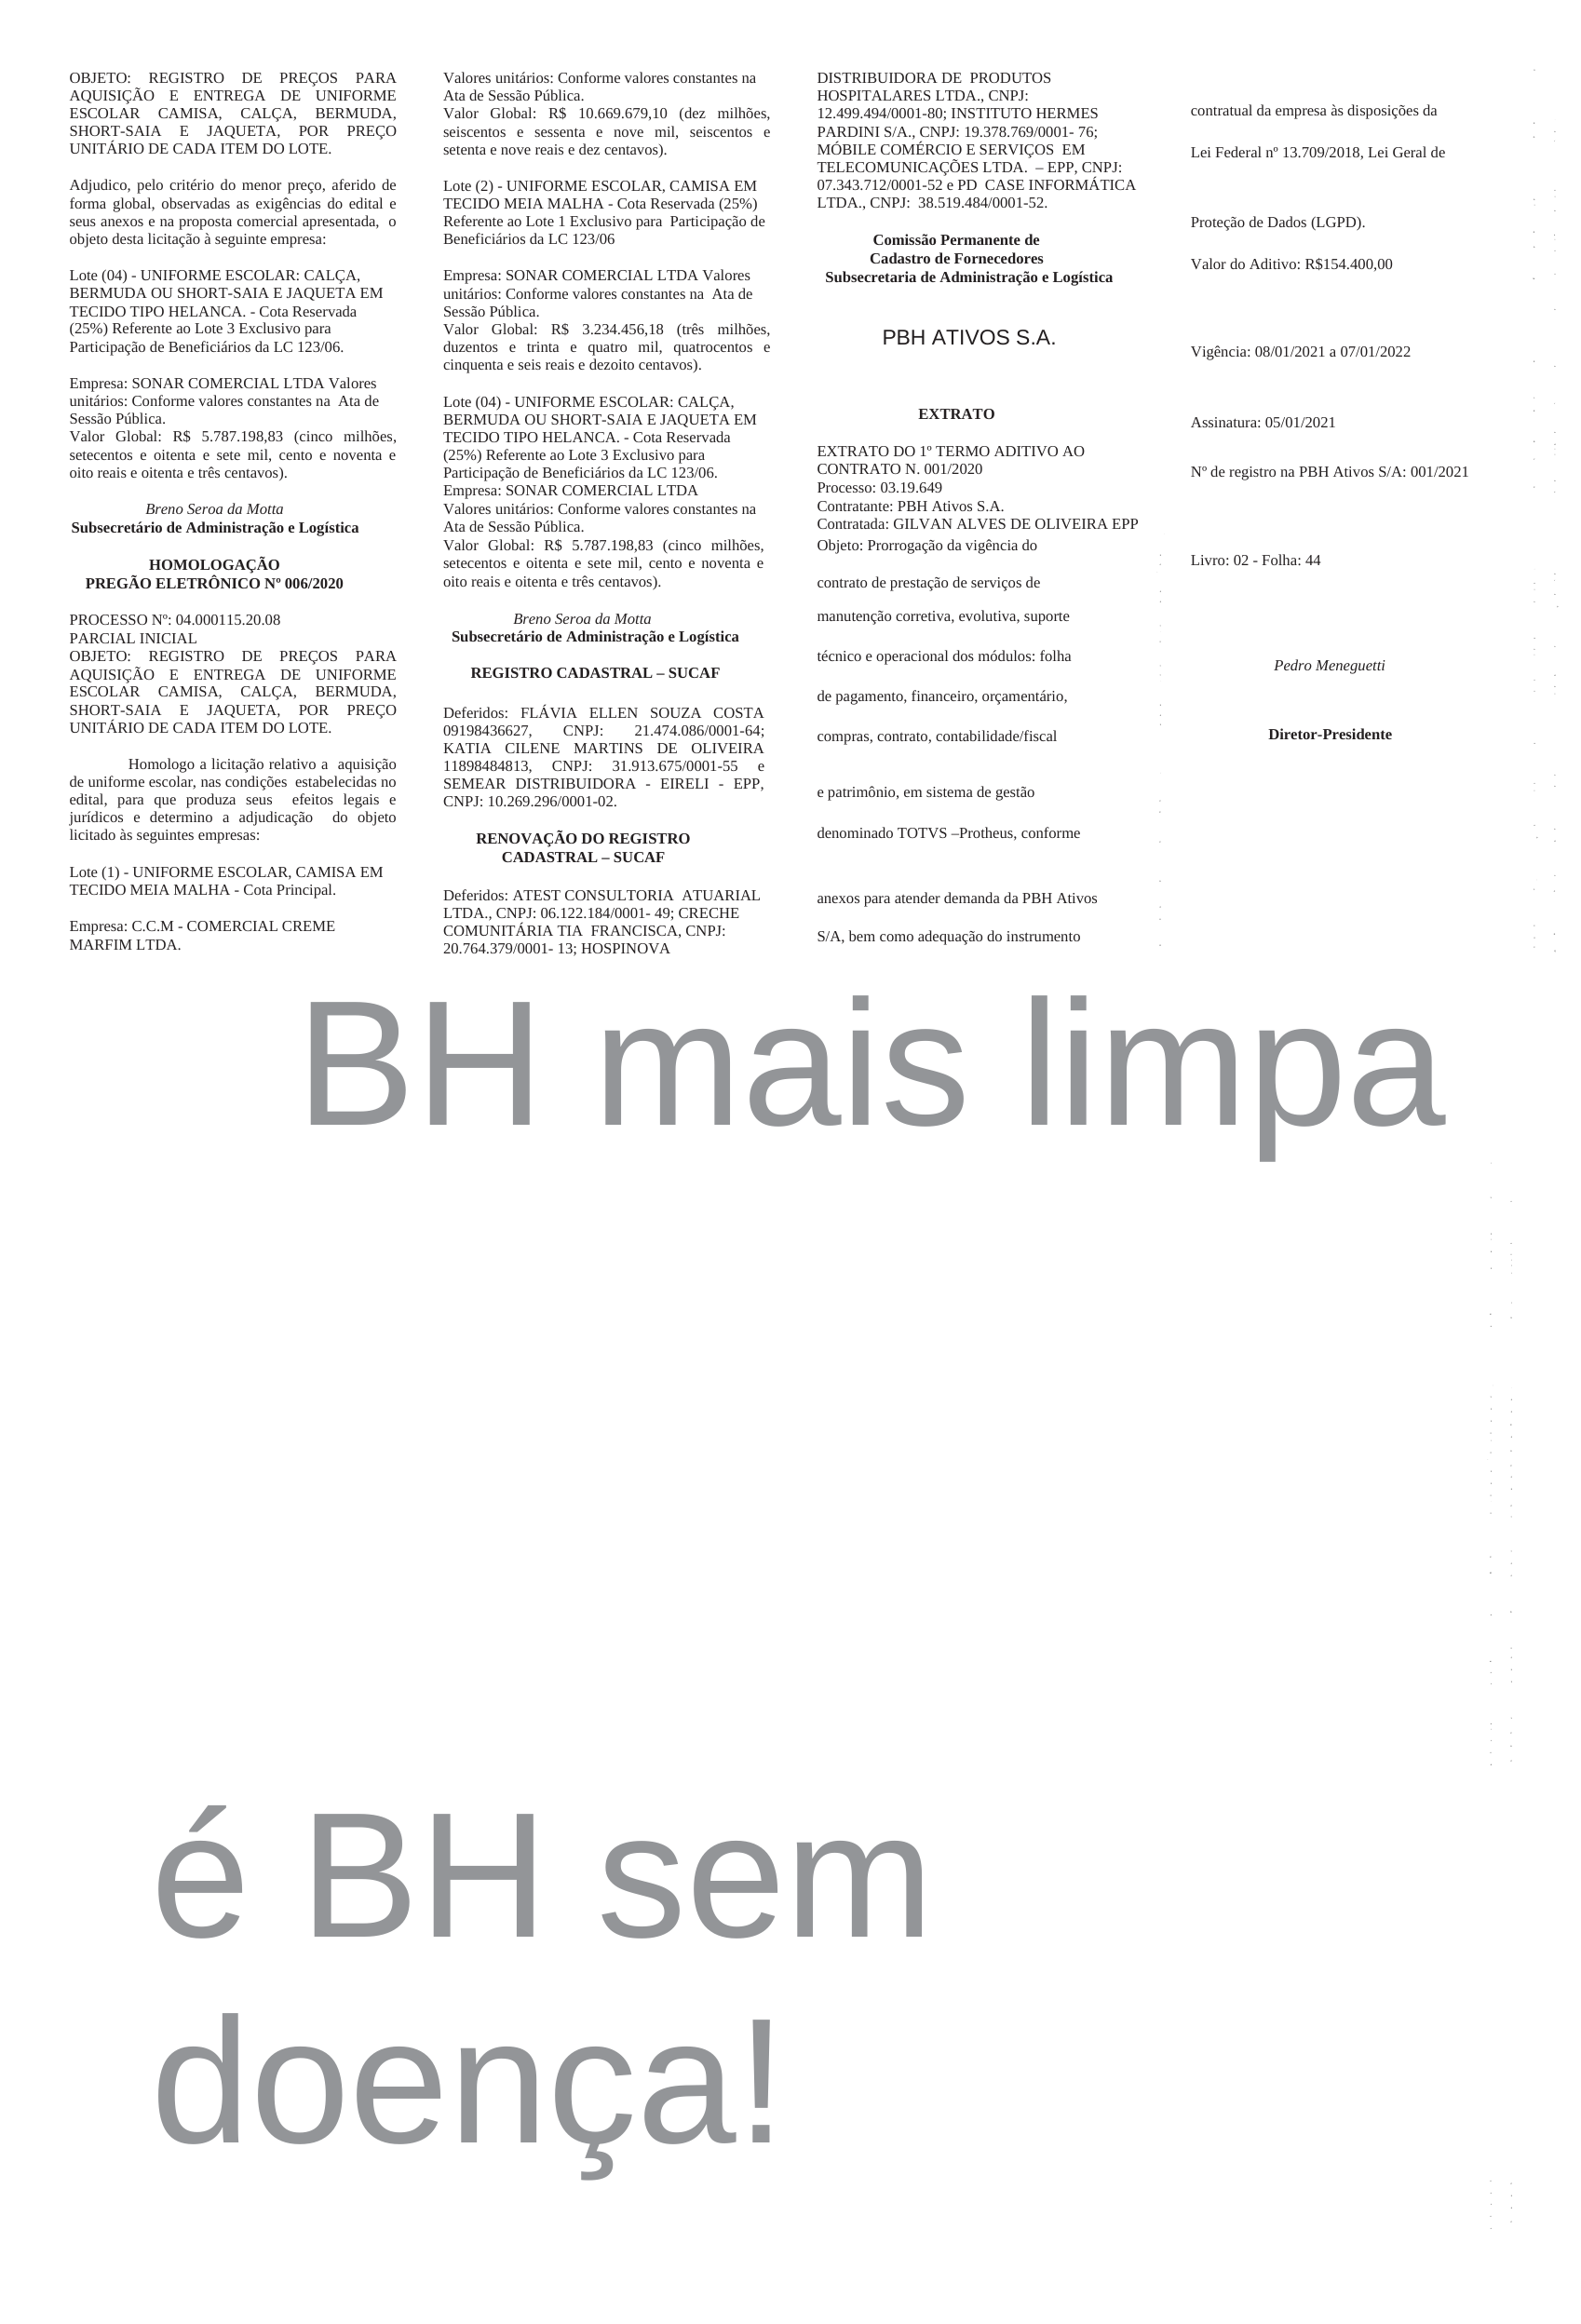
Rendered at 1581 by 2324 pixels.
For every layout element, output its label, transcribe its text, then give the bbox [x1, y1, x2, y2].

text Contratada: GILVAN ALVES DE OLIVEIRA EPP [817, 515, 1191, 533]
text CADASTRAL – SUCAF [501, 848, 817, 866]
text Deferidos: ATEST CONSULTORIA ATUARIAL LTDA., CNPJ: 06.122.184/0001- 49; CRECHE COMUNITÁRIA TIA FRANCISCA, CNPJ: 20.764.379/0001- 13; HOSPINOVA DISTRIBUIDORA DE PRODUTOS HOSPITALARES LTDA., CNPJ: 12.499.494/0001-80; INSTITUTO HERMES PARDINI S/A., CNPJ: 19.378.769/0001- 76; MÓBILE COMÉRCIO E SERVIÇOS EM TELECOMUNICAÇÕES LTDA. – EPP, CNPJ: 07.343.712/0001-52 e PD CASE INFORMÁTICA LTDA., CNPJ: 38.519.484/0001-52. [817, 69, 1138, 211]
text Empresa: SONAR COMERCIAL LTDA [443, 481, 817, 499]
text Homologo a licitação relativo a aquisição de uniforme escolar, nas condições estabelecidas no edital, para que produza seus efeitos legais e jurídicos e determino a adjudicação do objeto licitado às seguintes empresas: [69, 755, 397, 844]
text manutenção corretiva, evolutiva, suporte [817, 607, 1191, 625]
text Lote (1) - UNIFORME ESCOLAR, CAMISA EM TECIDO MEIA MALHA - Cota Principal. [69, 863, 397, 899]
text anexos para atender demanda da PBH Ativos [817, 888, 1191, 906]
text Empresa: SONAR COMERCIAL LTDA Valores unitários: Conforme valores constantes na Ata de Sessão Pública. [69, 374, 397, 427]
text Livro: 02 - Folha: 44 [1191, 551, 1564, 569]
text EXTRATO DO 1º TERMO ADITIVO AO CONTRATO N. 001/2020 [817, 442, 1138, 478]
text Deferidos: FLÁVIA ELLEN SOUZA COSTA 09198436627, CNPJ: 21.474.086/0001-64; KATIA CILENE MARTINS DE OLIVEIRA 11898484813, CNPJ: 31.913.675/0001-55 e SEMEAR DISTRIBUIDORA - EIRELI - EPP, CNPJ: 10.269.296/0001-02. [443, 703, 764, 810]
text PARCIAL INICIAL [69, 629, 443, 647]
text Adjudico, pelo critério do menor preço, aferido de forma global, observadas as exigências do edital e seus anexos e na proposta comercial apresentada, o objeto desta licitação à seguinte empresa: [69, 177, 397, 248]
text Valor Global: R$ 10.669.679,10 (dez milhões, seiscentos e sessenta e nove mil, seiscentos e setenta e nove reais e dez centavos). [443, 104, 771, 157]
text de pagamento, financeiro, orçamentário, [817, 687, 1191, 705]
text Processo: 03.19.649 [817, 478, 1191, 496]
text é BH sem doença! [152, 1770, 1564, 2181]
text compras, contrato, contabilidade/fiscal [817, 726, 1191, 744]
text Contratante: PBH Ativos S.A. [817, 496, 1191, 515]
text Objeto: Prorrogação da vigência do [817, 536, 1191, 554]
text Empresa: SONAR COMERCIAL LTDA Valores unitários: Conforme valores constantes na Ata de Sessão Pública. [443, 267, 771, 320]
text Vigência: 08/01/2021 a 07/01/2022 [1191, 343, 1564, 360]
text Diretor-Presidente [1268, 724, 1564, 743]
text S/A, bem como adequação do instrumento [817, 927, 1191, 945]
text Pedro Meneguetti [1274, 656, 1564, 674]
text RENOVAÇÃO DO REGISTRO [476, 830, 817, 847]
text PROCESSO Nº: 04.000115.20.08 [69, 611, 443, 628]
text Valor Global: R$ 3.234.456,18 (três milhões, duzentos e trinta e quatro mil, quatrocentos e cinquenta e seis reais e dezoito centavos). [443, 320, 771, 373]
text e patrimônio, em sistema de gestão [817, 783, 1191, 801]
text Subsecretário de Administração e Logística REGISTRO CADASTRAL – SUCAF [443, 628, 748, 682]
text Empresa: C.C.M - COMERCIAL CREME MARFIM LTDA. [69, 917, 397, 953]
text Valor do Aditivo: R$154.400,00 [1191, 255, 1564, 273]
text Lei Federal nº 13.709/2018, Lei Geral de [1191, 142, 1564, 161]
text contrato de prestação de serviços de [817, 574, 1191, 591]
text contratual da empresa às disposições da [1191, 101, 1564, 119]
text Assinatura: 05/01/2021 [1191, 413, 1564, 431]
text Nº de registro na PBH Ativos S/A: 001/2021 [1191, 462, 1564, 480]
text EXTRATO [918, 404, 1191, 423]
text Cadastro de Fornecedores [870, 250, 1191, 267]
text HOMOLOGAÇÃO [149, 556, 443, 574]
text Breno Seroa da Motta [513, 609, 817, 627]
text Valores unitários: Conforme valores constantes na Ata de Sessão Pública. [443, 500, 764, 535]
text técnico e operacional dos módulos: folha [817, 647, 1191, 665]
text Comissão Permanente de [872, 231, 1191, 249]
text Valor Global: R$ 5.787.198,83 (cinco milhões, setecentos e oitenta e sete mil, cento e noventa e oito reais e oitenta e três centavos). [443, 536, 764, 589]
text Valor Global: R$ 5.787.198,83 (cinco milhões, setecentos e oitenta e sete mil, cento e noventa e oito reais e oitenta e três centavos). [69, 428, 397, 481]
text Breno Seroa da Motta [145, 500, 443, 518]
text Subsecretaria de Administração e Logística PBH ATIVOS S.A. [817, 268, 1121, 349]
text BH mais limpa [296, 957, 1564, 1163]
text Subsecretário de Administração e Logística [71, 519, 443, 536]
text Proteção de Dados (LGPD). [1191, 213, 1564, 231]
text Valores unitários: Conforme valores constantes na Ata de Sessão Pública. [443, 69, 771, 104]
text denominado TOTVS –Protheus, conforme [817, 823, 1191, 841]
text PREGÃO ELETRÔNICO Nº 006/2020 [86, 574, 443, 592]
